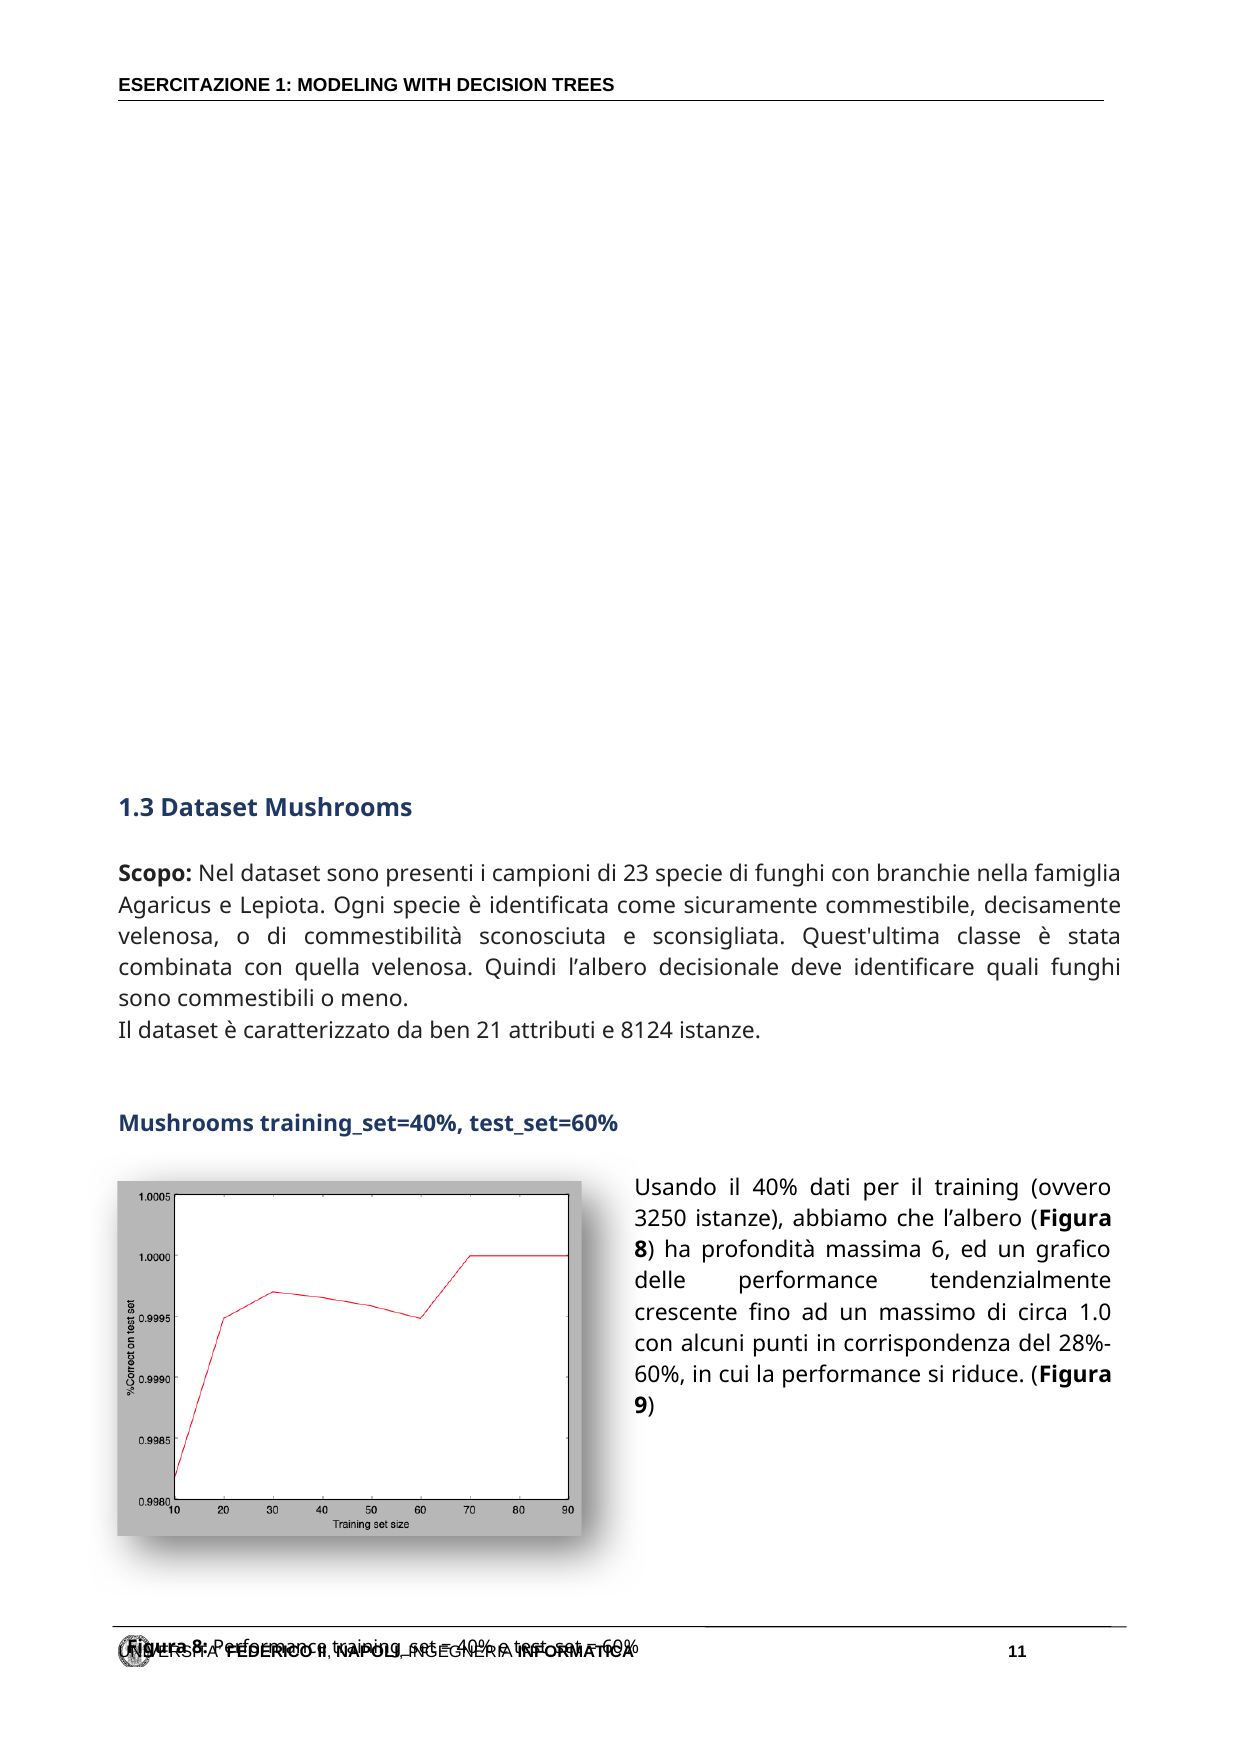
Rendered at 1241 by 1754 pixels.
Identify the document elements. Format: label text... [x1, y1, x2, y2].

picture [118, 1635, 150, 1667]
picture [117, 1181, 582, 1536]
text Il dataset è caratterizzato da ben 21 attributi e 8124 istanze. [118, 1013, 1122, 1045]
text Mushrooms training_set=40%, test_set=60% [118, 1107, 1122, 1138]
text 1.3 Dataset Mushrooms [118, 789, 1122, 823]
text Scopo: Nel dataset sono presenti i campioni di 23 specie di funghi con branchie nella famiglia Agaricus e Lepiota. Ogni specie è identificata come sicuramente commestibile, decisamente velenosa, o di commestibilità sconosciuta e sconsigliata. Quest'ultima classe è stata combinata con quella velenosa. Quindi l’albero decisionale deve identificare quali funghi sono commestibili o meno. [118, 857, 1122, 1013]
